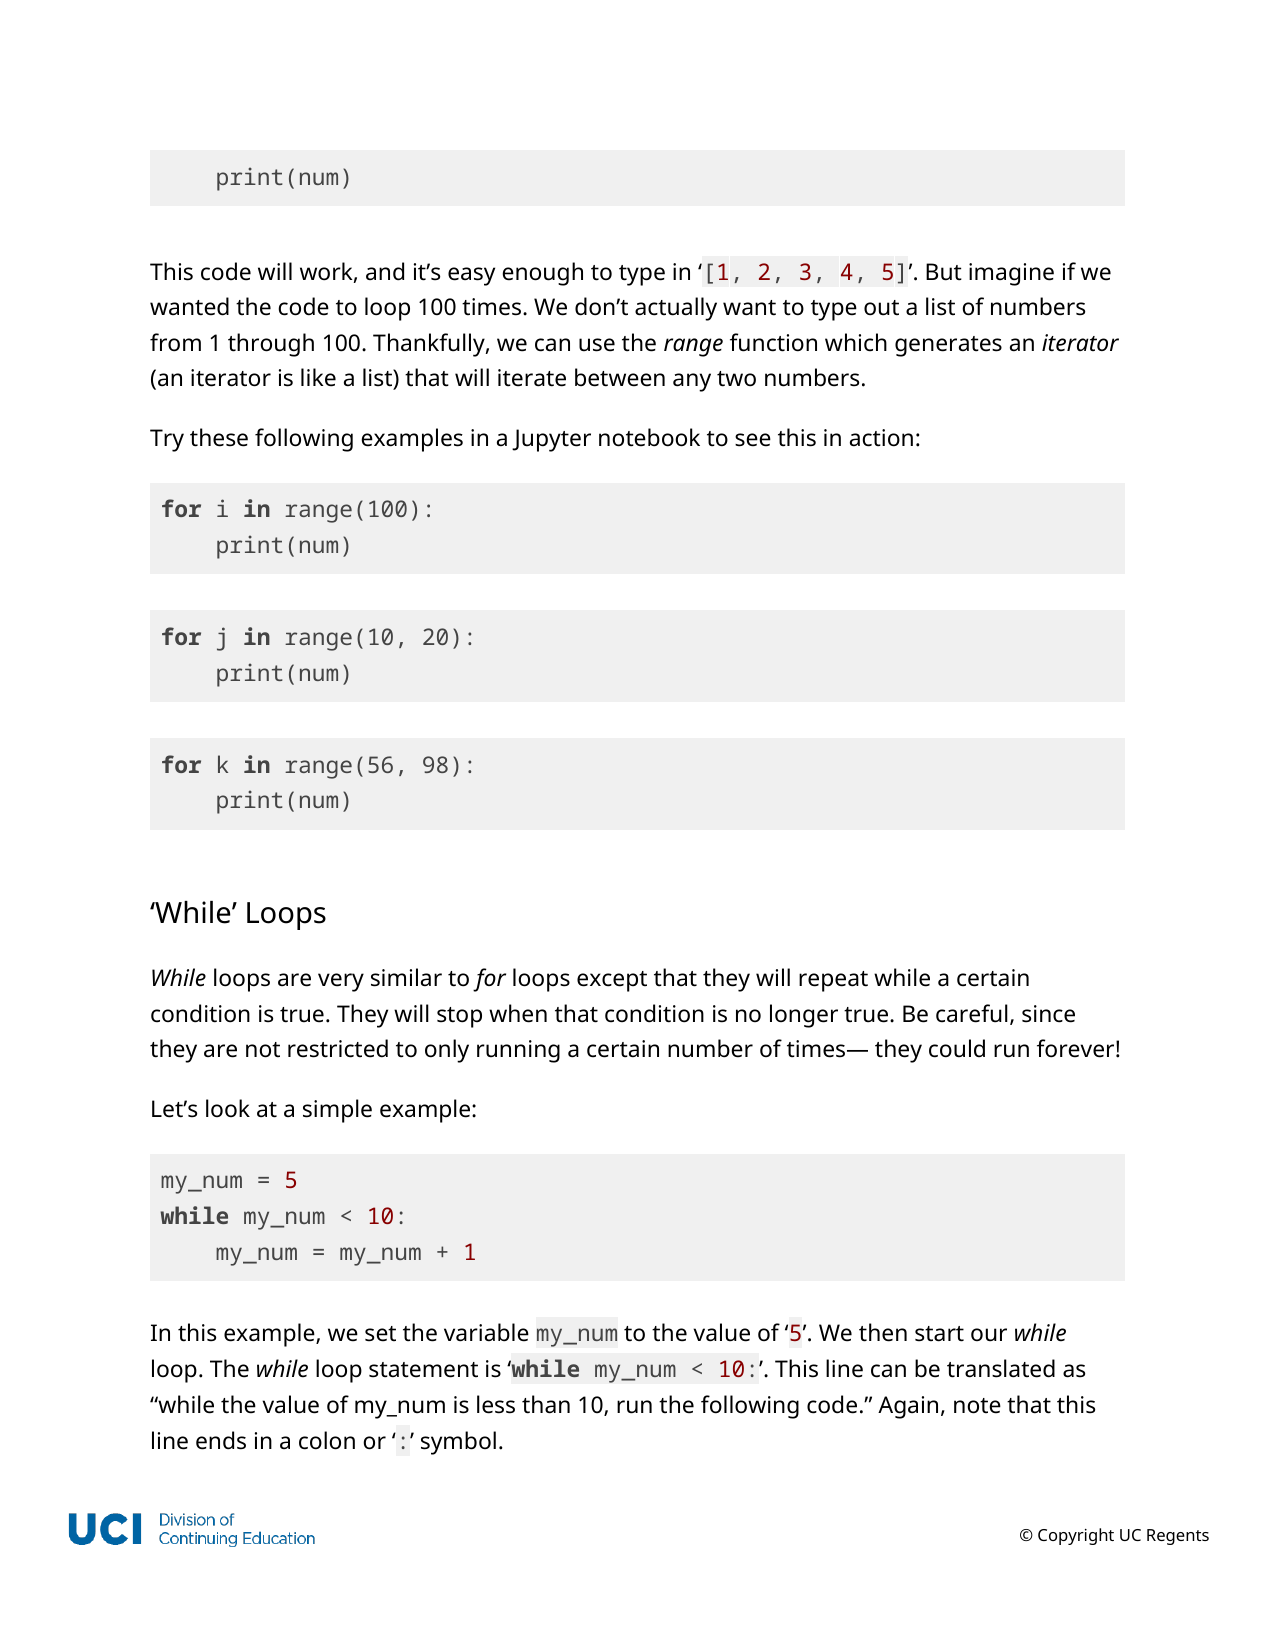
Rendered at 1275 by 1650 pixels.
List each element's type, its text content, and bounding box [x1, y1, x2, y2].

text While loops are very similar to for loops except that they will repeat while a certain condition is true. They will stop when that condition is no longer true. Be careful, since they are not restricted to only running a certain number of times— they could run forever! [150, 962, 1125, 1064]
table_header for i in range(100): print(num) [150, 483, 1125, 574]
text Try these following examples in a Jupyter notebook to see this in action: [150, 422, 1125, 453]
table_header for j in range(10, 20): print(num) [150, 610, 1125, 702]
text Let’s look at a simple example: [150, 1093, 1125, 1124]
text In this example, we set the variable my_num to the value of ‘5’. We then start our while loop. The while loop statement is ‘while my_num < 10:’. This line can be translated as “while the value of my_num is less than 10, run the following code.” Again, note that this line ends in a colon or ‘:’ symbol. [150, 1317, 1125, 1456]
table_header my_list = [1, 2, 3, 4, 5] for num in my_list: print(num) [150, 150, 1125, 206]
subtitle ‘While’ Loops [150, 892, 1125, 932]
table_header my_num = 5 while my_num < 10: my_num = my_num + 1 [150, 1154, 1125, 1281]
text This code will work, and it’s easy enough to type in ‘[1, 2, 3, 4, 5]’. But imagine if we wanted the code to loop 100 times. We don’t actually want to type out a list of numbers from 1 through 100. Thankfully, we can use the range function which generates an iterator (an iterator is like a list) that will iterate between any two numbers. [150, 256, 1125, 393]
picture [68, 1512, 317, 1547]
table_header for k in range(56, 98): print(num) [150, 738, 1125, 830]
